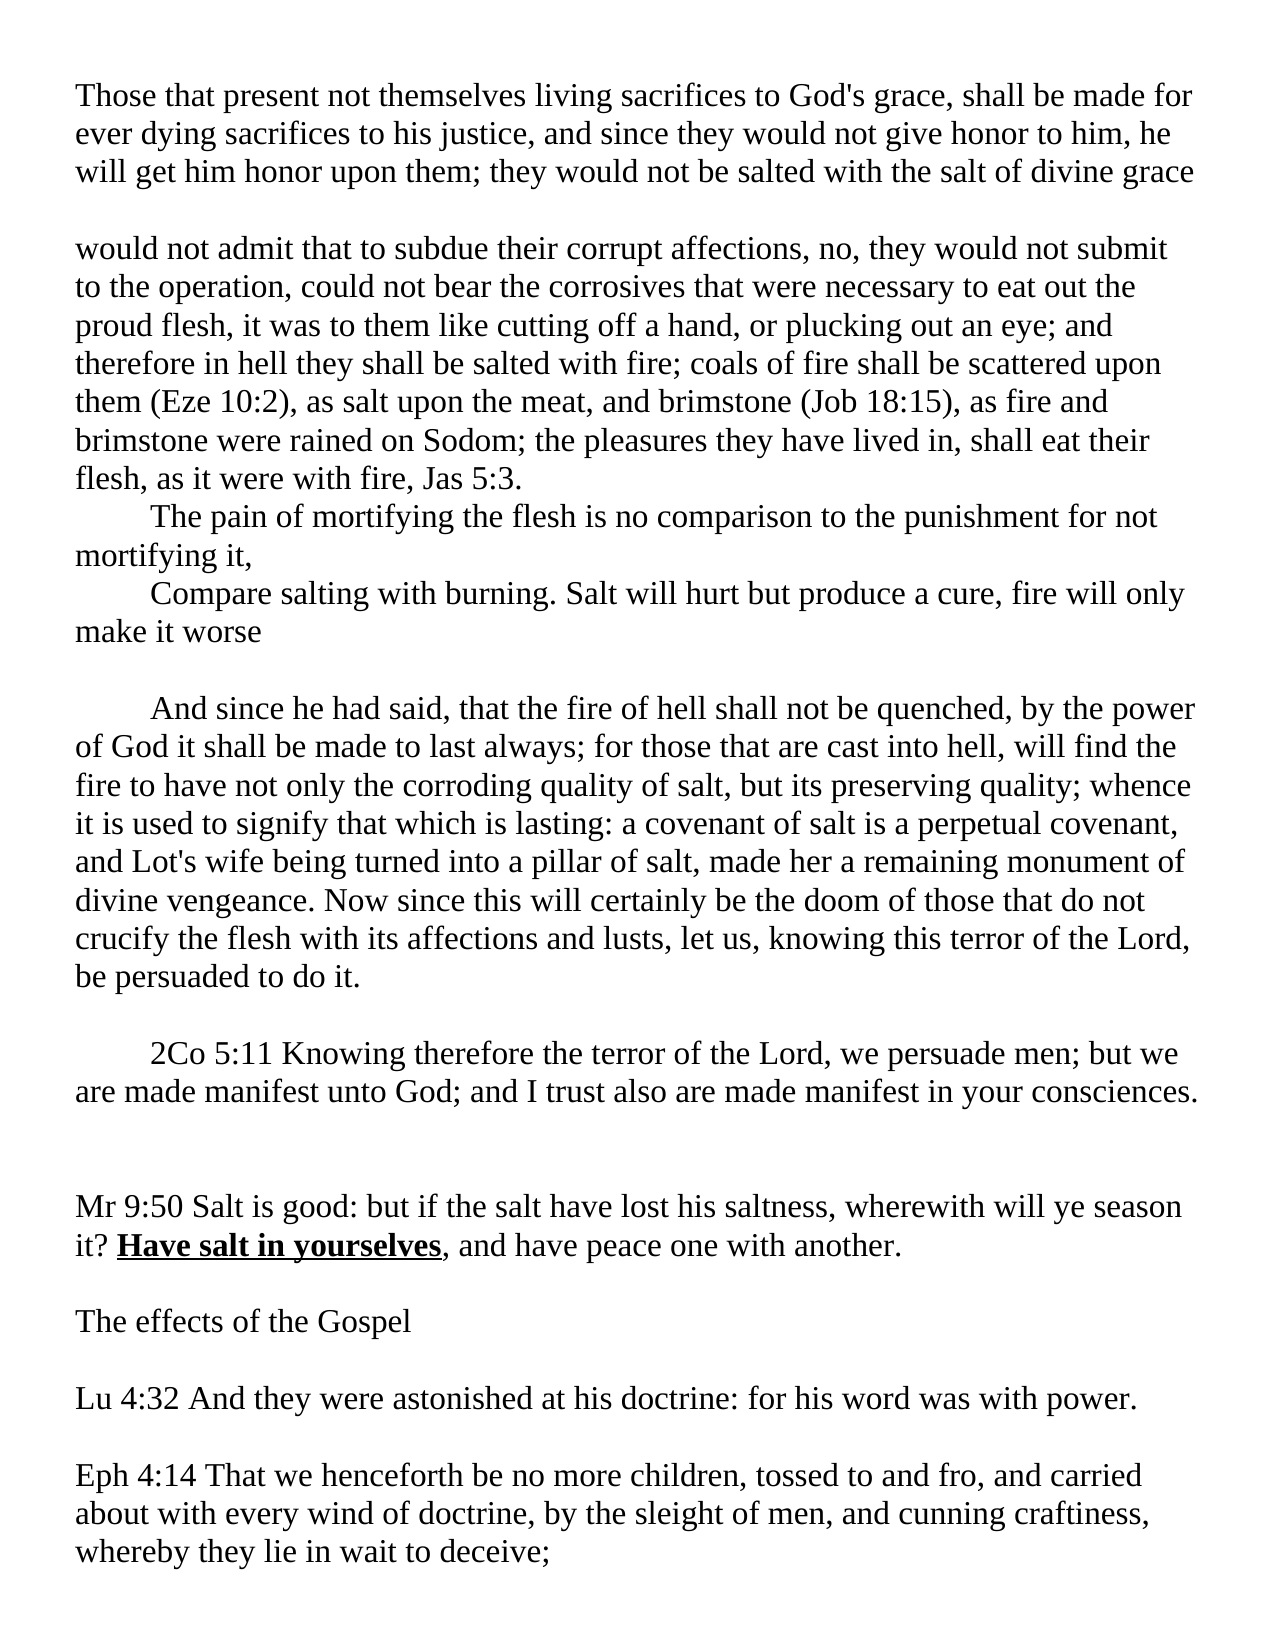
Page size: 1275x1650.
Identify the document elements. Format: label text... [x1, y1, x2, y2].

text The effects of the Gospel [75, 1302, 1200, 1340]
text Eph 4:14 That we henceforth be no more children, tossed to and fro, and carried about with every wind of doctrine, by the sleight of men, and cunning craftiness, whereby they lie in wait to deceive; [75, 1455, 1200, 1570]
text The pain of mortifying the flesh is no comparison to the punishment for not mortifying it, [75, 497, 1200, 573]
text Compare salting with burning. Salt will hurt but produce a cure, fire will only make it worse [75, 573, 1200, 650]
text 2Co 5:11 Knowing therefore the terror of the Lord, we persuade men; but we are made manifest unto God; and I trust also are made manifest in your consciences. [75, 1033, 1200, 1110]
text And since he had said, that the fire of hell shall not be quenched, by the power of God it shall be made to last always; for those that are cast into hell, will find the fire to have not only the corroding quality of salt, but its preserving quality; whence it is used to signify that which is lasting: a covenant of salt is a perpetual covenant, and Lot's wife being turned into a pillar of salt, made her a remaining monument of divine vengeance. Now since this will certainly be the doom of those that do not crucify the flesh with its affections and lusts, let us, knowing this terror of the Lord, be persuaded to do it. [75, 688, 1200, 995]
text Lu 4:32 And they were astonished at his doctrine: for his word was with power. [75, 1378, 1200, 1417]
text would not admit that to subdue their corrupt affections, no, they would not submit to the operation, could not bear the corrosives that were necessary to eat out the proud flesh, it was to them like cutting off a hand, or plucking out an eye; and therefore in hell they shall be salted with fire; coals of fire shall be scattered upon them (Eze 10:2), as salt upon the meat, and brimstone (Job 18:15), as fire and brimstone were rained on Sodom; the pleasures they have lived in, shall eat their flesh, as it were with fire, Jas 5:3. [75, 228, 1200, 497]
text Those that present not themselves living sacrifices to God's grace, shall be made for ever dying sacrifices to his justice, and since they would not give honor to him, he will get him honor upon them; they would not be salted with the salt of divine grace [75, 75, 1200, 190]
text Mr 9:50 Salt is good: but if the salt have lost his saltness, wherewith will ye season it? Have salt in yourselves, and have peace one with another. [75, 1187, 1200, 1263]
